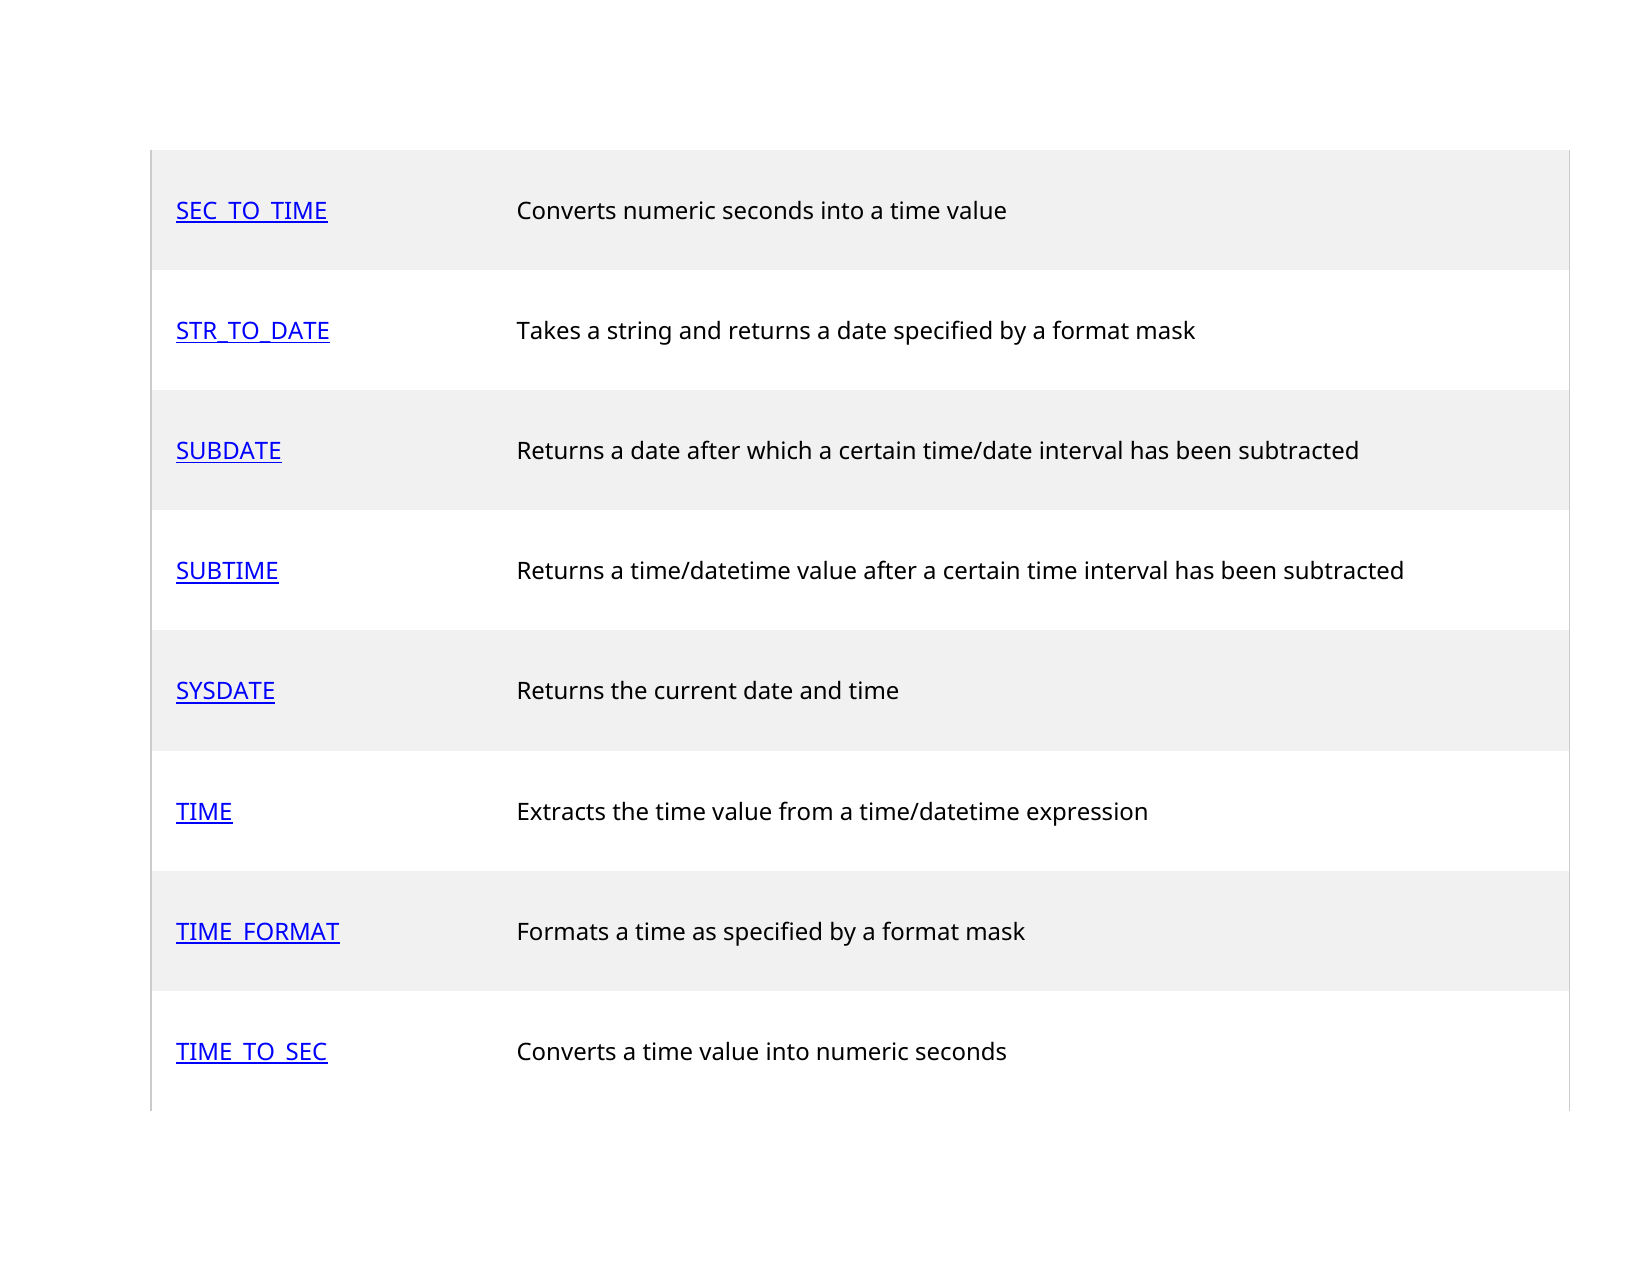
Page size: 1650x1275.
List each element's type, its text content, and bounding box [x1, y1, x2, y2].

table_cell TIME_FORMAT [152, 871, 504, 991]
table_cell TIME_TO_SEC [152, 991, 504, 1111]
table_cell Converts numeric seconds into a time value [504, 150, 1569, 270]
table_cell Returns a date after which a certain time/date interval has been subtracted [504, 390, 1569, 510]
table_cell Formats a time as specified by a format mask [504, 871, 1569, 991]
table_cell Returns a time/datetime value after a certain time interval has been subtracted [504, 510, 1569, 630]
table_cell Extracts the time value from a time/datetime expression [504, 751, 1569, 871]
table_cell SEC_TO_TIME [152, 150, 504, 270]
table_cell Converts a time value into numeric seconds [504, 991, 1569, 1111]
table_cell SYSDATE [152, 630, 504, 751]
table_cell SUBTIME [152, 510, 504, 630]
table_cell SUBDATE [152, 390, 504, 510]
table_cell Takes a string and returns a date specified by a format mask [504, 270, 1569, 390]
table_cell Returns the current date and time [504, 630, 1569, 751]
table_cell STR_TO_DATE [152, 270, 504, 390]
table_cell TIME [152, 751, 504, 871]
